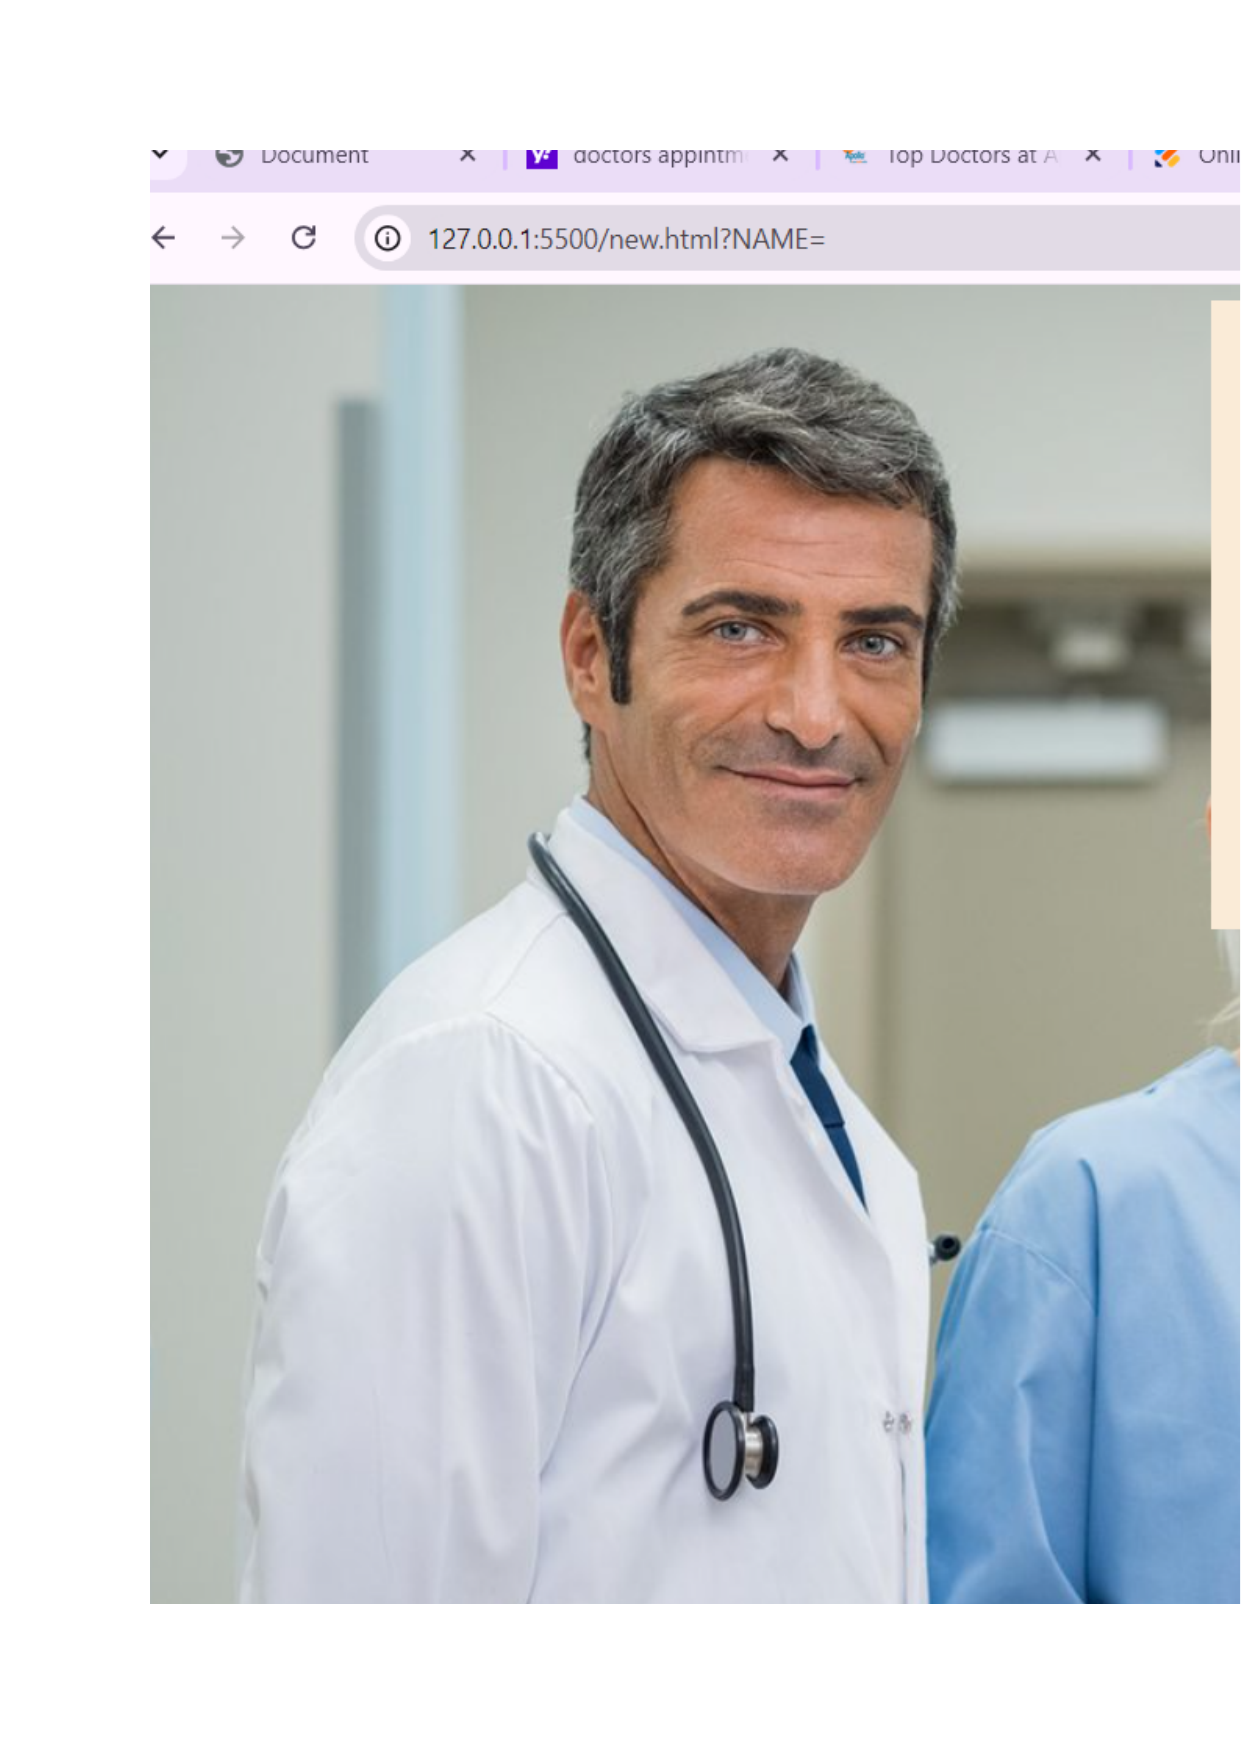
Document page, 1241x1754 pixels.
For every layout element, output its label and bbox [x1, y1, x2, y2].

picture [150, 150, 1241, 1604]
